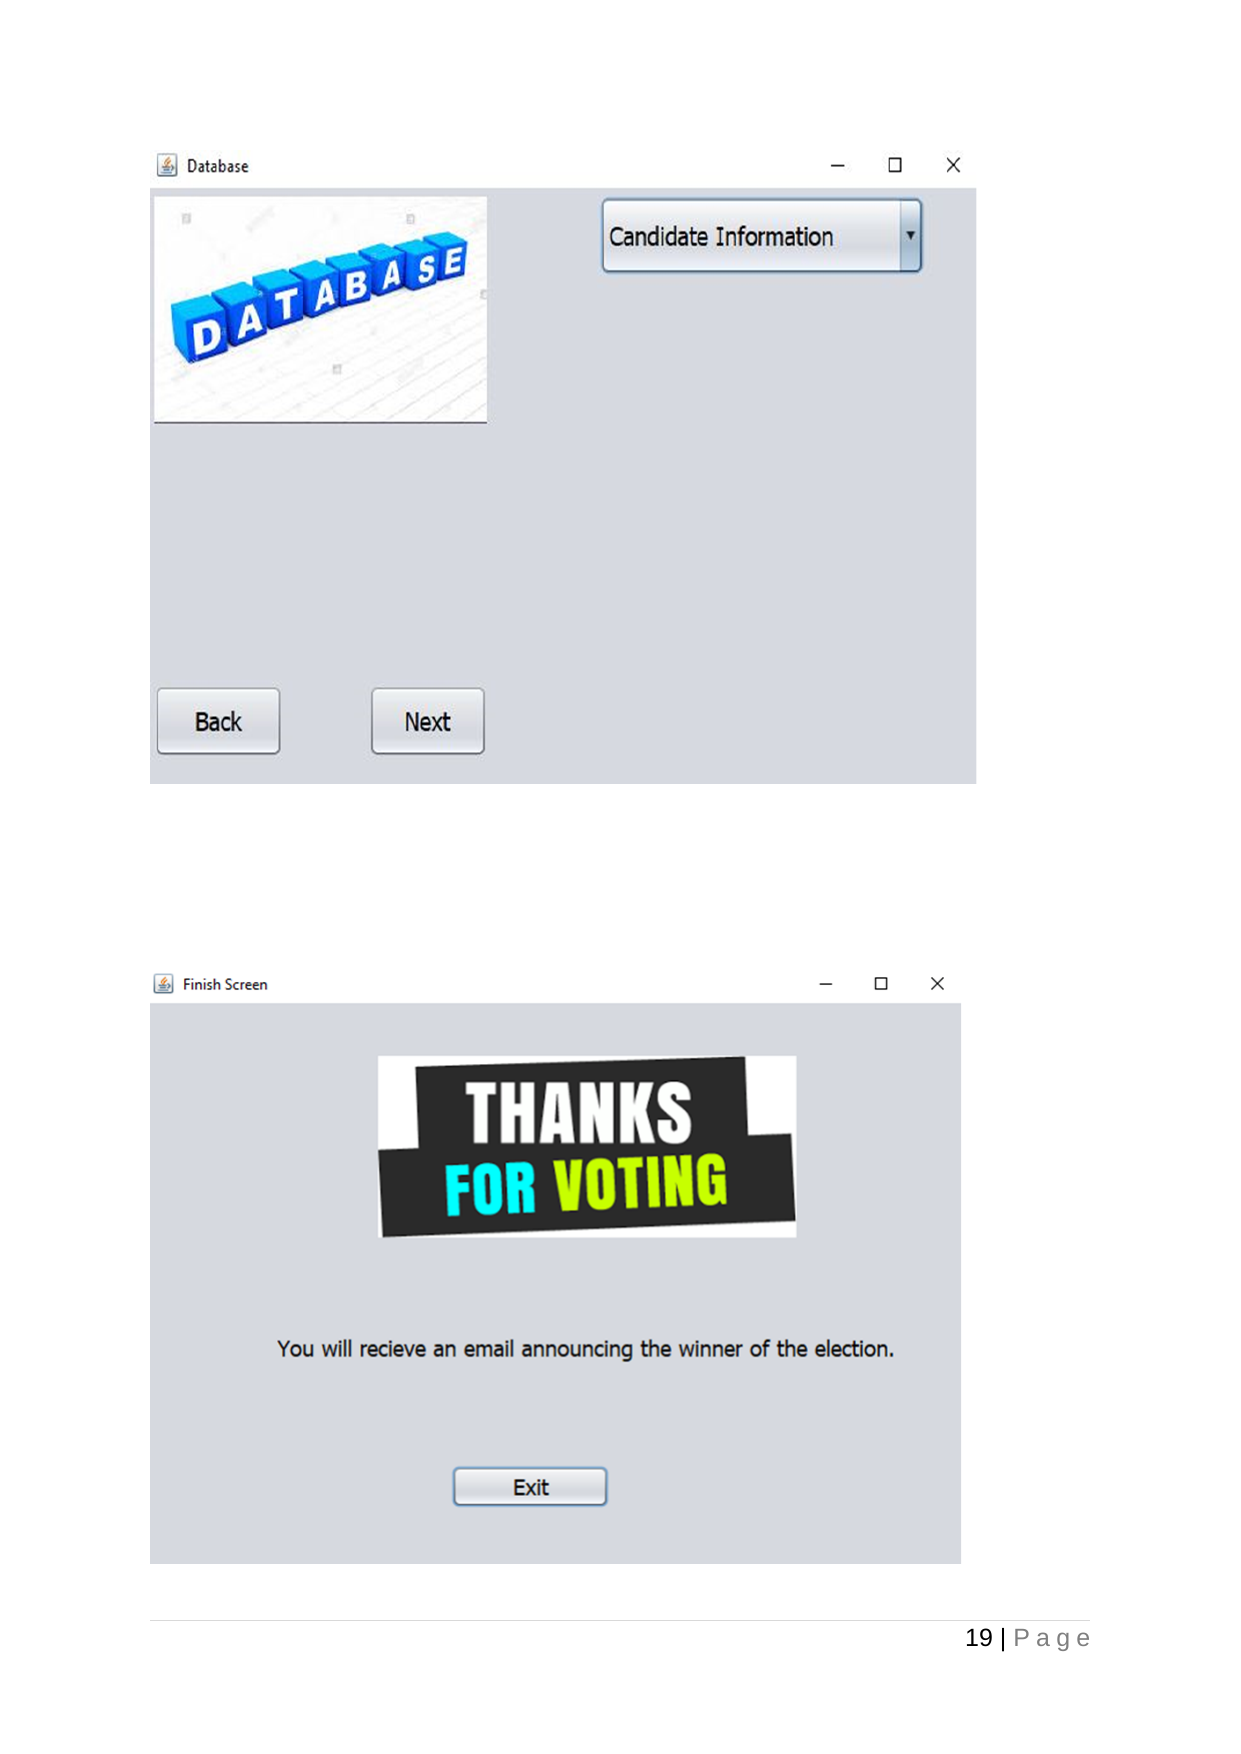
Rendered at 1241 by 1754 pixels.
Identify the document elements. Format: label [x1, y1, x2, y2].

picture [150, 970, 962, 1564]
picture [150, 150, 977, 784]
